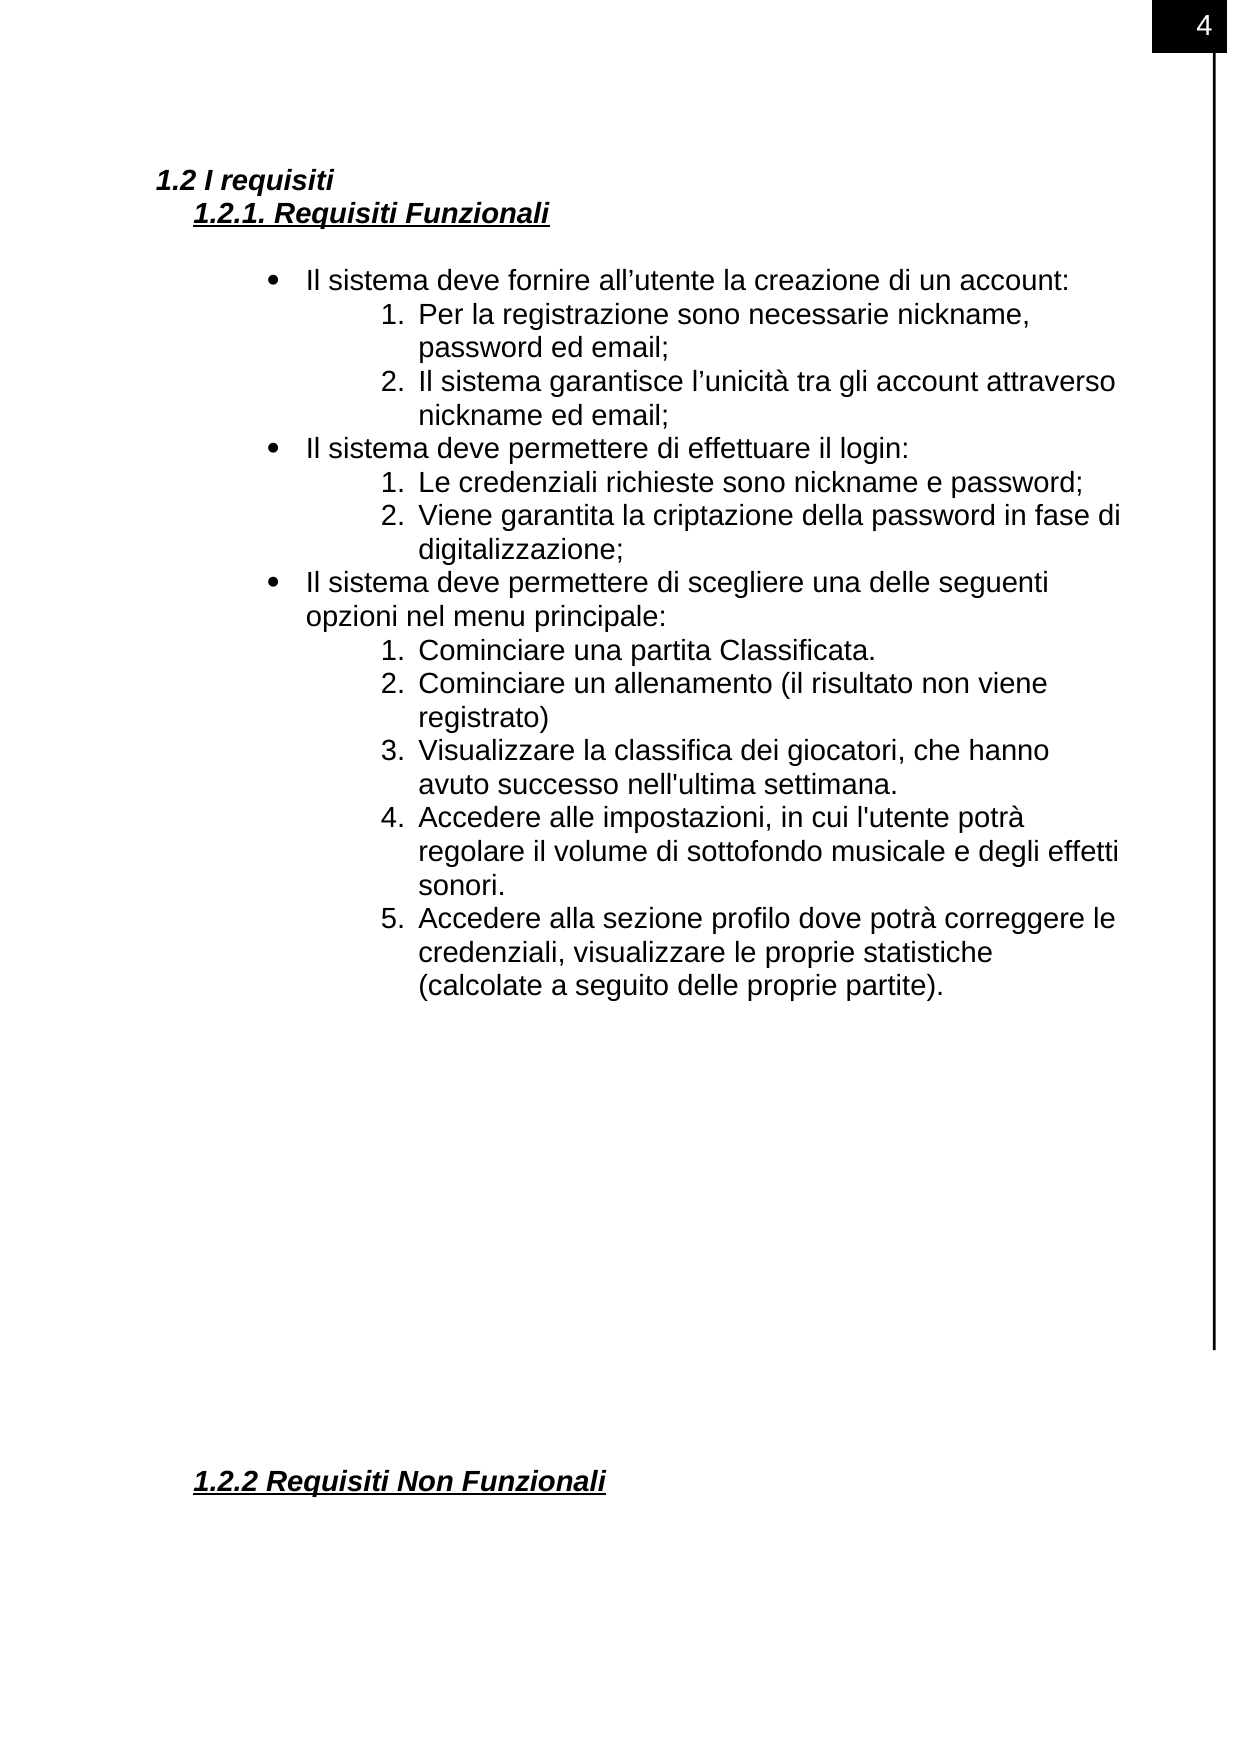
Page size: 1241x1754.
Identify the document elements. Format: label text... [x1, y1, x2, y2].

text 1.2.2 Requisiti Non Funzionali [118, 1464, 1122, 1498]
list Il sistema deve permettere di scegliere una delle seguenti opzioni nel menu principale: [268, 565, 1122, 633]
list Cominciare un allenamento (il risultato non viene registrato) [381, 666, 1122, 733]
list Per la registrazione sono necessarie nickname, password ed email; [381, 297, 1122, 364]
list Il sistema garantisce l’unicità tra gli account attraverso nickname ed email; [381, 364, 1122, 431]
list Accedere alla sezione profilo dove potrà correggere le credenziali, visualizzare le proprie statistiche (calcolate a seguito delle proprie partite). [381, 901, 1122, 1002]
list Cominciare una partita Classificata. [381, 633, 1122, 666]
subtitle 1.2 I requisiti [156, 162, 1122, 196]
list Visualizzare la classifica dei giocatori, che hanno avuto successo nell'ultima settimana. [381, 733, 1122, 800]
list Il sistema deve permettere di effettuare il login: [268, 431, 1122, 465]
list Il sistema deve fornire all’utente la creazione di un account: [268, 263, 1122, 297]
text 1.2.1. Requisiti Funzionali [118, 196, 1122, 229]
list Viene garantita la criptazione della password in fase di digitalizzazione; [381, 498, 1122, 565]
list Accedere alle impostazioni, in cui l'utente potrà regolare il volume di sottofondo musicale e degli effetti sonori. [381, 800, 1122, 901]
list Le credenziali richieste sono nickname e password; [381, 465, 1122, 498]
